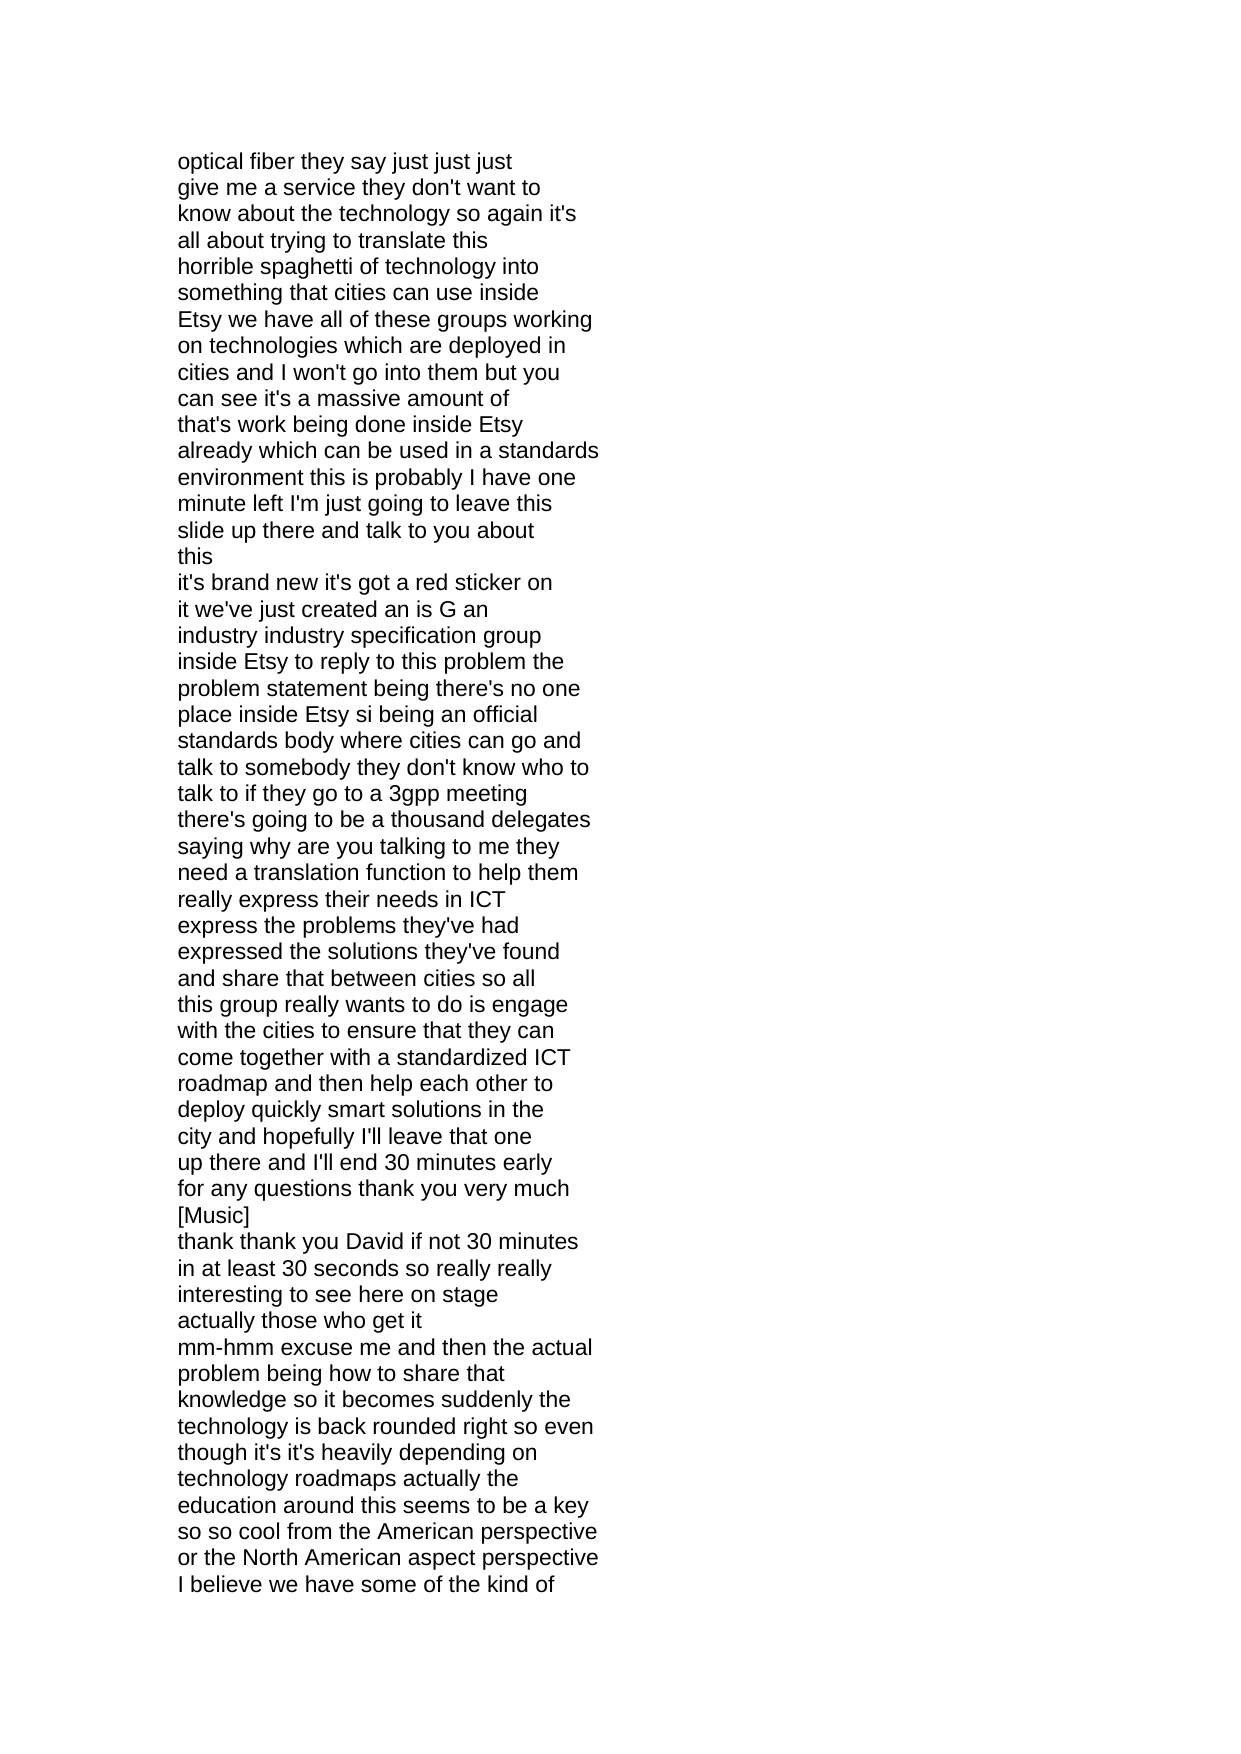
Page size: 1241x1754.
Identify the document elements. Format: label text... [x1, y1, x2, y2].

text technology is back rounded right so even [177, 1413, 1093, 1439]
text city and hopefully I'll leave that one [177, 1123, 1093, 1149]
text express the problems they've had [177, 912, 1093, 938]
text roadmap and then help each other to [177, 1070, 1093, 1096]
text it we've just created an is G an [177, 596, 1093, 622]
text that's work being done inside Etsy [177, 411, 1093, 437]
text interesting to see here on stage [177, 1281, 1093, 1307]
text cities and I won't go into them but you [177, 358, 1093, 385]
text on technologies which are deployed in [177, 332, 1093, 358]
text inside Etsy to reply to this problem the [177, 648, 1093, 675]
text come together with a standardized ICT [177, 1044, 1093, 1070]
text knowledge so it becomes suddenly the [177, 1386, 1093, 1413]
text Etsy we have all of these groups working [177, 306, 1093, 332]
text place inside Etsy si being an official [177, 701, 1093, 727]
text education around this seems to be a key [177, 1492, 1093, 1518]
text something that cities can use inside [177, 279, 1093, 306]
text there's going to be a thousand delegates [177, 806, 1093, 833]
text technology roadmaps actually the [177, 1465, 1093, 1492]
text minute left I'm just going to leave this [177, 490, 1093, 517]
text can see it's a massive amount of [177, 385, 1093, 411]
text actually those who get it [177, 1307, 1093, 1333]
text problem statement being there's no one [177, 675, 1093, 701]
text slide up there and talk to you about [177, 517, 1093, 543]
text need a translation function to help them [177, 859, 1093, 886]
text optical fiber they say just just just [177, 148, 1093, 174]
text and share that between cities so all [177, 964, 1093, 991]
text talk to if they go to a 3gpp meeting [177, 780, 1093, 806]
text standards body where cities can go and [177, 727, 1093, 754]
text know about the technology so again it's [177, 200, 1093, 227]
text with the cities to ensure that they can [177, 1017, 1093, 1044]
text talk to somebody they don't know who to [177, 754, 1093, 780]
text so so cool from the American perspective [177, 1518, 1093, 1544]
text horrible spaghetti of technology into [177, 253, 1093, 279]
text or the North American aspect perspective [177, 1544, 1093, 1571]
text up there and I'll end 30 minutes early [177, 1149, 1093, 1175]
text I believe we have some of the kind of [177, 1571, 1093, 1597]
text environment this is probably I have one [177, 464, 1093, 490]
text though it's it's heavily depending on [177, 1439, 1093, 1465]
text expressed the solutions they've found [177, 938, 1093, 964]
text mm-hmm excuse me and then the actual [177, 1333, 1093, 1360]
text give me a service they don't want to [177, 174, 1093, 200]
text really express their needs in ICT [177, 886, 1093, 912]
text this [177, 543, 1093, 569]
text this group really wants to do is engage [177, 991, 1093, 1017]
text it's brand new it's got a red sticker on [177, 569, 1093, 596]
text all about trying to translate this [177, 227, 1093, 253]
text industry industry specification group [177, 622, 1093, 648]
text for any questions thank you very much [177, 1175, 1093, 1202]
text already which can be used in a standards [177, 437, 1093, 464]
text deploy quickly smart solutions in the [177, 1096, 1093, 1123]
text in at least 30 seconds so really really [177, 1254, 1093, 1281]
text saying why are you talking to me they [177, 833, 1093, 859]
text problem being how to share that [177, 1360, 1093, 1386]
text [Music] [177, 1202, 1093, 1228]
text thank thank you David if not 30 minutes [177, 1228, 1093, 1254]
